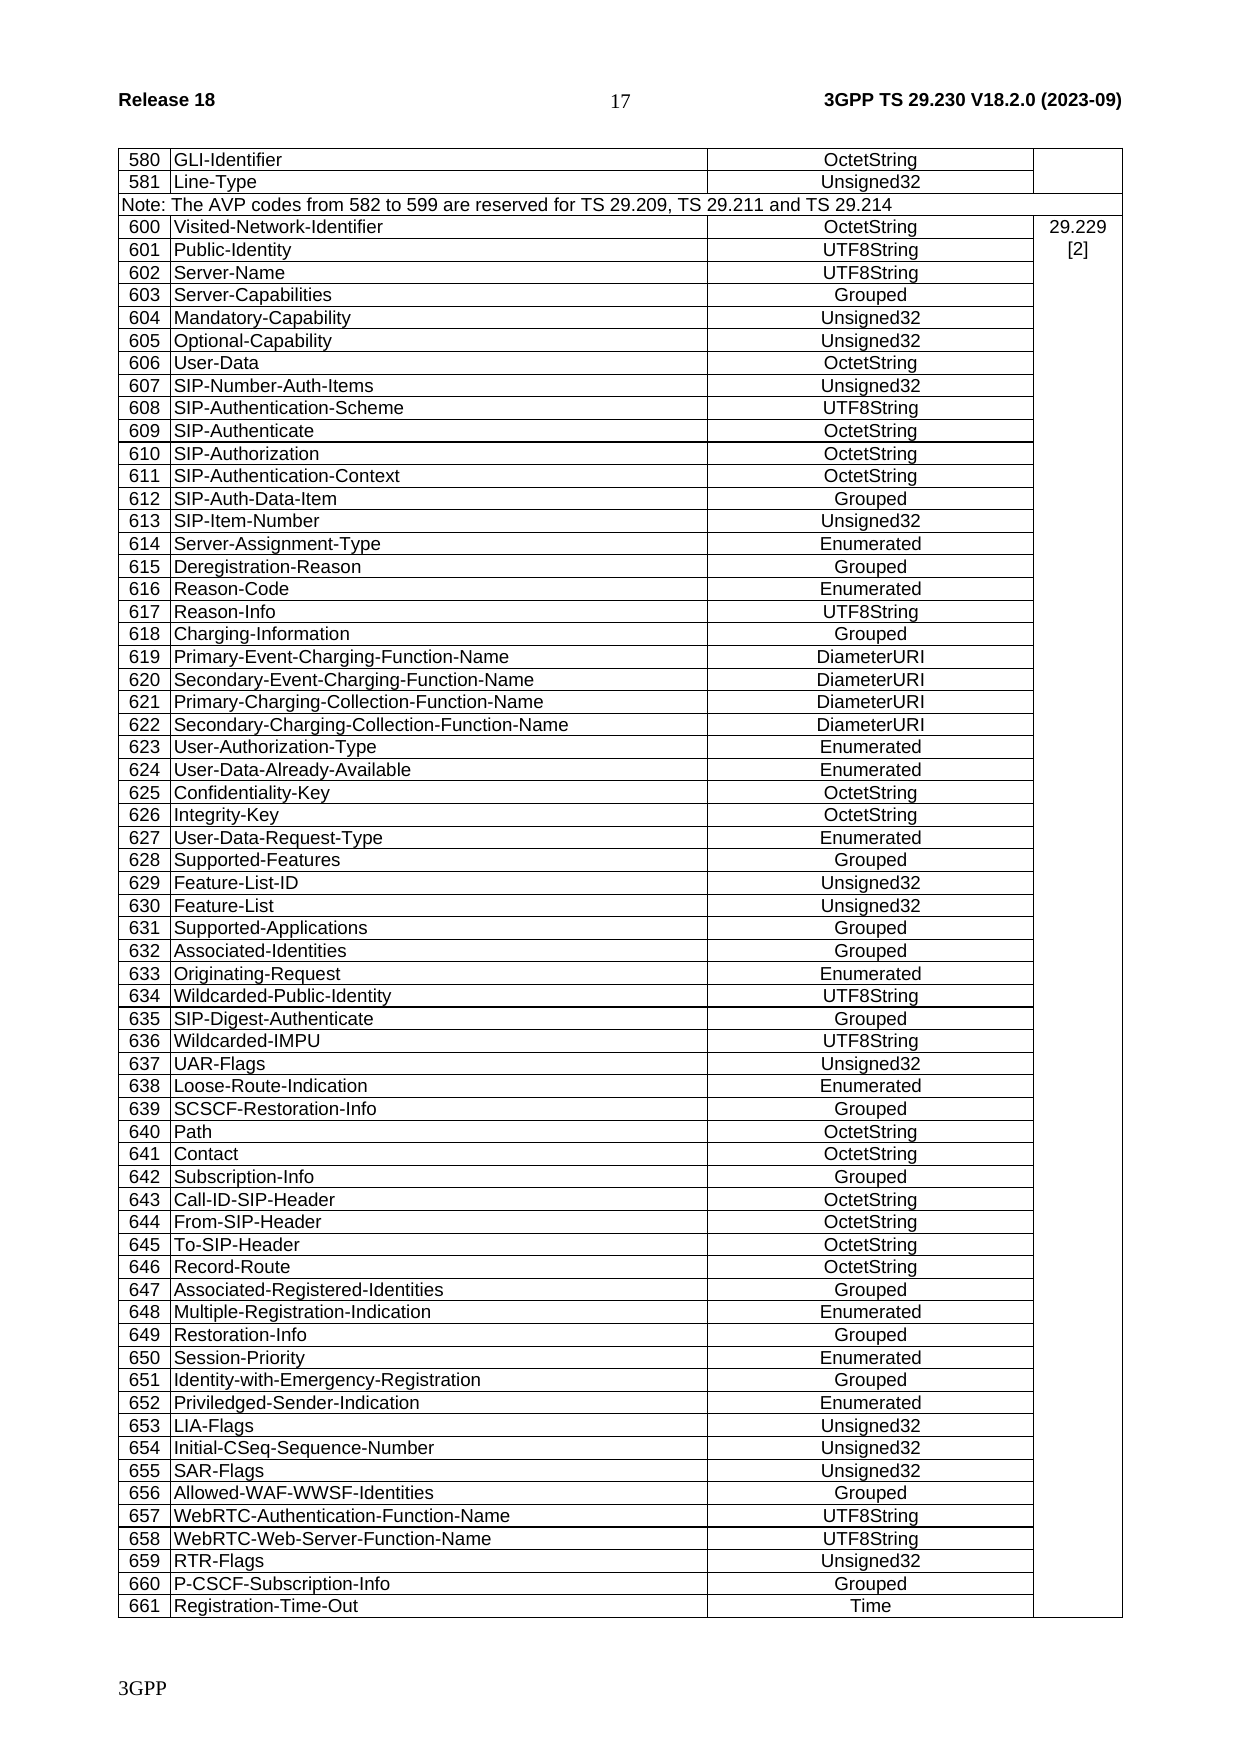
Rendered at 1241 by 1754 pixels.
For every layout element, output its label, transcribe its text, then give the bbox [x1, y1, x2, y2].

table_cell OctetString [708, 1211, 1033, 1232]
table_cell Grouped [708, 849, 1033, 871]
table_cell Record-Route [171, 1256, 707, 1278]
table_cell Grouped [708, 1279, 1033, 1300]
table_cell 634 [119, 985, 170, 1006]
table_cell LIA-Flags [171, 1414, 707, 1436]
table_cell 648 [119, 1301, 170, 1323]
table_cell Unsigned32 [708, 1550, 1033, 1572]
table_cell 603 [119, 284, 170, 306]
table_cell Grouped [708, 1482, 1033, 1504]
table_cell UTF8String [708, 1505, 1033, 1526]
table_cell DiameterURI [708, 646, 1033, 667]
table_cell 601 [119, 239, 170, 261]
table_cell Optional-Capability [171, 329, 707, 351]
table_cell 619 [119, 646, 170, 667]
table_cell 645 [119, 1234, 170, 1255]
table_cell UTF8String [708, 397, 1033, 419]
table_cell Grouped [708, 1098, 1033, 1119]
table_cell Time [708, 1595, 1033, 1617]
table_cell 657 [119, 1505, 170, 1526]
table_cell Enumerated [708, 827, 1033, 848]
table_cell 637 [119, 1053, 170, 1074]
table_cell OctetString [708, 1234, 1033, 1255]
table_cell Grouped [708, 1369, 1033, 1391]
table_cell OctetString [708, 216, 1033, 238]
table_cell Unsigned32 [708, 1437, 1033, 1458]
table_cell Unsigned32 [708, 329, 1033, 351]
table_cell Grouped [708, 940, 1033, 961]
table_cell Enumerated [708, 1347, 1033, 1368]
table_cell 644 [119, 1211, 170, 1232]
table_cell To-SIP-Header [171, 1234, 707, 1255]
table_cell Unsigned32 [708, 171, 1033, 193]
table_cell UTF8String [708, 601, 1033, 622]
table_cell 29.229 [2] [1034, 216, 1122, 1617]
table_cell SCSCF-Restoration-Info [171, 1098, 707, 1119]
table_cell 607 [119, 375, 170, 396]
table_cell 653 [119, 1414, 170, 1436]
table_cell Enumerated [708, 533, 1033, 554]
table_cell 652 [119, 1392, 170, 1413]
table_cell 650 [119, 1347, 170, 1368]
table_cell Feature-List [171, 895, 707, 916]
table_cell Unsigned32 [708, 307, 1033, 328]
table_cell OctetString [708, 420, 1033, 441]
table_cell Enumerated [708, 1075, 1033, 1097]
table_cell User-Data-Already-Available [171, 759, 707, 780]
table_cell Session-Priority [171, 1347, 707, 1368]
table_cell Primary-Event-Charging-Function-Name [171, 646, 707, 667]
table_cell Unsigned32 [708, 895, 1033, 916]
table_cell 659 [119, 1550, 170, 1572]
table_cell 614 [119, 533, 170, 554]
table_cell Server-Assignment-Type [171, 533, 707, 554]
table_cell Secondary-Event-Charging-Function-Name [171, 669, 707, 690]
table_cell Enumerated [708, 1392, 1033, 1413]
table_cell 605 [119, 329, 170, 351]
table_cell Enumerated [708, 578, 1033, 599]
table_cell 610 [119, 443, 170, 464]
table_cell 661 [119, 1595, 170, 1617]
table_cell 626 [119, 804, 170, 826]
table_cell 660 [119, 1573, 170, 1594]
table_cell 630 [119, 895, 170, 916]
table_cell OctetString [708, 149, 1033, 170]
table_cell UAR-Flags [171, 1053, 707, 1074]
table_cell 625 [119, 781, 170, 803]
table_cell Server-Name [171, 262, 707, 283]
table_cell 580 [119, 149, 170, 170]
table_cell 642 [119, 1166, 170, 1187]
table_cell Associated-Identities [171, 940, 707, 961]
table_cell 649 [119, 1324, 170, 1346]
table_cell Enumerated [708, 962, 1033, 984]
table_cell Integrity-Key [171, 804, 707, 826]
table_cell Unsigned32 [708, 1414, 1033, 1436]
table_cell RTR-Flags [171, 1550, 707, 1572]
table_cell Unsigned32 [708, 872, 1033, 893]
table_cell 581 [119, 171, 170, 193]
table_cell SIP-Auth-Data-Item [171, 488, 707, 509]
table_cell SIP-Digest-Authenticate [171, 1008, 707, 1029]
table_cell Allowed-WAF-WWSF-Identities [171, 1482, 707, 1504]
table_cell 639 [119, 1098, 170, 1119]
table_cell UTF8String [708, 262, 1033, 283]
table_cell User-Data-Request-Type [171, 827, 707, 848]
table_cell Deregistration-Reason [171, 555, 707, 577]
table_cell 656 [119, 1482, 170, 1504]
table_cell 640 [119, 1121, 170, 1142]
table_cell UTF8String [708, 1030, 1033, 1052]
table_cell 632 [119, 940, 170, 961]
table_cell Line-Type [171, 171, 707, 193]
table_cell Associated-Registered-Identities [171, 1279, 707, 1300]
table_cell OctetString [708, 1121, 1033, 1142]
table_cell Grouped [708, 623, 1033, 645]
table_cell OctetString [708, 1143, 1033, 1165]
table_cell Grouped [708, 1008, 1033, 1029]
table_cell 622 [119, 714, 170, 735]
table_cell Server-Capabilities [171, 284, 707, 306]
table_cell Call-ID-SIP-Header [171, 1188, 707, 1210]
table_cell Wildcarded-IMPU [171, 1030, 707, 1052]
table_cell SIP-Authentication-Scheme [171, 397, 707, 419]
table_cell Originating-Request [171, 962, 707, 984]
table_cell Registration-Time-Out [171, 1595, 707, 1617]
table_cell SIP-Authentication-Context [171, 465, 707, 487]
table_cell Charging-Information [171, 623, 707, 645]
table_cell SIP-Authorization [171, 443, 707, 464]
table_cell Feature-List-ID [171, 872, 707, 893]
table_cell SIP-Authenticate [171, 420, 707, 441]
table_cell DiameterURI [708, 691, 1033, 713]
table_cell Mandatory-Capability [171, 307, 707, 328]
table_cell Unsigned32 [708, 375, 1033, 396]
table_cell Grouped [708, 555, 1033, 577]
table_cell 600 [119, 216, 170, 238]
table_cell 602 [119, 262, 170, 283]
table_cell Primary-Charging-Collection-Function-Name [171, 691, 707, 713]
table_cell WebRTC-Authentication-Function-Name [171, 1505, 707, 1526]
table_cell SIP-Number-Auth-Items [171, 375, 707, 396]
table_cell Contact [171, 1143, 707, 1165]
table_cell Restoration-Info [171, 1324, 707, 1346]
table_cell DiameterURI [708, 669, 1033, 690]
table_cell GLI-Identifier [171, 149, 707, 170]
table_cell Path [171, 1121, 707, 1142]
table_cell Confidentiality-Key [171, 781, 707, 803]
table_cell 621 [119, 691, 170, 713]
table_cell WebRTC-Web-Server-Function-Name [171, 1528, 707, 1549]
table_cell OctetString [708, 781, 1033, 803]
table_cell 608 [119, 397, 170, 419]
table_cell OctetString [708, 804, 1033, 826]
table_cell Grouped [708, 1573, 1033, 1594]
table_cell 616 [119, 578, 170, 599]
table_cell SAR-Flags [171, 1460, 707, 1481]
table_cell Wildcarded-Public-Identity [171, 985, 707, 1006]
table_cell OctetString [708, 352, 1033, 373]
table_cell SIP-Item-Number [171, 510, 707, 532]
table_cell 643 [119, 1188, 170, 1210]
table_cell 646 [119, 1256, 170, 1278]
table_cell 612 [119, 488, 170, 509]
table_cell OctetString [708, 1188, 1033, 1210]
table_cell Reason-Code [171, 578, 707, 599]
table_cell User-Data [171, 352, 707, 373]
table_cell 624 [119, 759, 170, 780]
table_cell 615 [119, 555, 170, 577]
table_cell Supported-Features [171, 849, 707, 871]
table_cell 617 [119, 601, 170, 622]
table_cell Enumerated [708, 736, 1033, 758]
table_cell Subscription-Info [171, 1166, 707, 1187]
table_cell 636 [119, 1030, 170, 1052]
table_cell Visited-Network-Identifier [171, 216, 707, 238]
table_cell Note: The AVP codes from 582 to 599 are reserved for TS 29.209, TS 29.211 and TS 29.214 [119, 194, 1122, 215]
table_cell 658 [119, 1528, 170, 1549]
table_cell OctetString [708, 443, 1033, 464]
table_cell Priviledged-Sender-Indication [171, 1392, 707, 1413]
table_cell Reason-Info [171, 601, 707, 622]
table_cell Grouped [708, 488, 1033, 509]
table_cell User-Authorization-Type [171, 736, 707, 758]
table_cell 641 [119, 1143, 170, 1165]
table_cell Initial-CSeq-Sequence-Number [171, 1437, 707, 1458]
table_cell 628 [119, 849, 170, 871]
table_cell 618 [119, 623, 170, 645]
table_cell P-CSCF-Subscription-Info [171, 1573, 707, 1594]
table_cell DiameterURI [708, 714, 1033, 735]
table_cell UTF8String [708, 985, 1033, 1006]
table_cell Loose-Route-Indication [171, 1075, 707, 1097]
table_cell Grouped [708, 917, 1033, 939]
table_cell 633 [119, 962, 170, 984]
table_cell 638 [119, 1075, 170, 1097]
table_cell Secondary-Charging-Collection-Function-Name [171, 714, 707, 735]
table_cell Enumerated [708, 759, 1033, 780]
table_cell Grouped [708, 1324, 1033, 1346]
table_cell Unsigned32 [708, 510, 1033, 532]
table_cell Grouped [708, 284, 1033, 306]
table_cell 655 [119, 1460, 170, 1481]
table_cell 654 [119, 1437, 170, 1458]
table_cell Public-Identity [171, 239, 707, 261]
table_cell 623 [119, 736, 170, 758]
table_cell Grouped [708, 1166, 1033, 1187]
table_cell UTF8String [708, 1528, 1033, 1549]
table_cell Unsigned32 [708, 1053, 1033, 1074]
table_cell 611 [119, 465, 170, 487]
table_cell Supported-Applications [171, 917, 707, 939]
table_cell Unsigned32 [708, 1460, 1033, 1481]
table_cell Enumerated [708, 1301, 1033, 1323]
table_cell OctetString [708, 1256, 1033, 1278]
table_cell 613 [119, 510, 170, 532]
table_cell UTF8String [708, 239, 1033, 261]
table_cell 629 [119, 872, 170, 893]
table_cell Identity-with-Emergency-Registration [171, 1369, 707, 1391]
table_cell 620 [119, 669, 170, 690]
table_cell 609 [119, 420, 170, 441]
table_cell 647 [119, 1279, 170, 1300]
table_cell 606 [119, 352, 170, 373]
table_cell 635 [119, 1008, 170, 1029]
table_cell OctetString [708, 465, 1033, 487]
table_cell 627 [119, 827, 170, 848]
table_cell From-SIP-Header [171, 1211, 707, 1232]
table_cell 631 [119, 917, 170, 939]
table_cell 604 [119, 307, 170, 328]
table_cell Multiple-Registration-Indication [171, 1301, 707, 1323]
table_cell 651 [119, 1369, 170, 1391]
